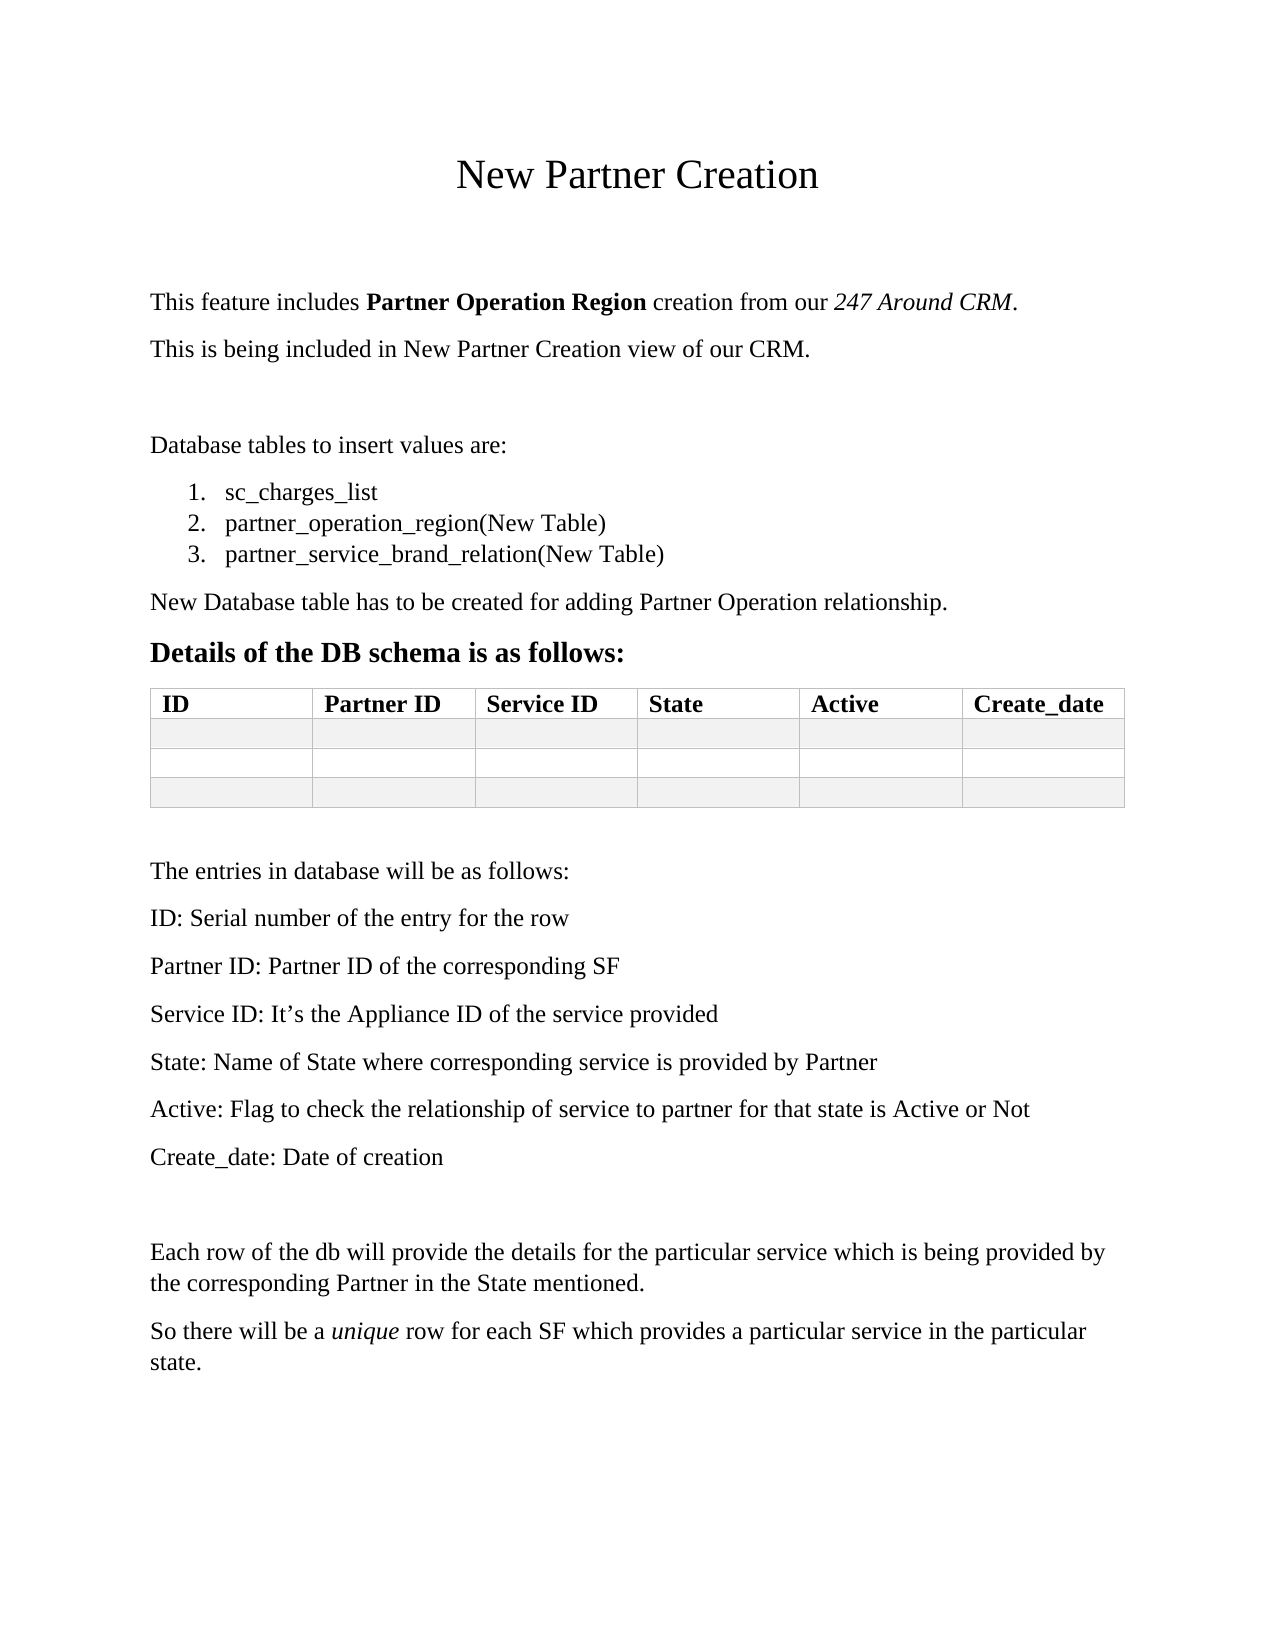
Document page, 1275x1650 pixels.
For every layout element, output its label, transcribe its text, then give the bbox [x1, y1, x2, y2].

table_cell [638, 749, 799, 777]
table_header Active [800, 689, 962, 718]
list partner_operation_region(New Table) [187, 508, 1125, 537]
table_cell [313, 778, 475, 807]
table_cell [963, 778, 1124, 807]
table_cell [963, 749, 1124, 777]
text State: Name of State where corresponding service is provided by Partner [150, 1047, 1125, 1075]
text Partner ID: Partner ID of the corresponding SF [150, 951, 1125, 980]
text Database tables to insert values are: [150, 430, 1125, 458]
table_header Create_date [963, 689, 1124, 718]
text ID: Serial number of the entry for the row [150, 903, 1125, 932]
table_cell [151, 778, 312, 807]
text This feature includes Partner Operation Region creation from our 247 Around CRM. [150, 287, 1125, 315]
table_header Service ID [476, 689, 637, 718]
table_cell [800, 778, 962, 807]
table_header Partner ID [313, 689, 475, 718]
table_cell [476, 719, 637, 747]
text Details of the DB schema is as follows: [150, 635, 1125, 668]
table_cell [151, 749, 312, 777]
table_cell [638, 719, 799, 747]
text Service ID: It’s the Appliance ID of the service provided [150, 999, 1125, 1028]
table_cell [476, 749, 637, 777]
table_cell [800, 749, 962, 777]
list partner_service_brand_relation(New Table) [187, 539, 1125, 568]
table_cell [313, 719, 475, 747]
table_cell [476, 778, 637, 807]
table_header ID [151, 689, 312, 718]
table_cell [313, 749, 475, 777]
text So there will be a unique row for each SF which provides a particular service in the particular state. [150, 1316, 1125, 1376]
text Create_date: Date of creation [150, 1142, 1125, 1171]
text New Partner Creation [150, 150, 1125, 198]
table_header State [638, 689, 799, 718]
table_cell [638, 778, 799, 807]
text Active: Flag to check the relationship of service to partner for that state is Active or Not [150, 1094, 1125, 1123]
table_cell [963, 719, 1124, 747]
text This is being included in New Partner Creation view of our CRM. [150, 334, 1125, 363]
table_cell [151, 719, 312, 747]
text Each row of the db will provide the details for the particular service which is being provided by the corresponding Partner in the State mentioned. [150, 1237, 1125, 1297]
table_cell [800, 719, 962, 747]
text New Database table has to be created for adding Partner Operation relationship. [150, 587, 1125, 616]
text The entries in database will be as follows: [150, 856, 1125, 884]
list sc_charges_list [187, 477, 1125, 506]
